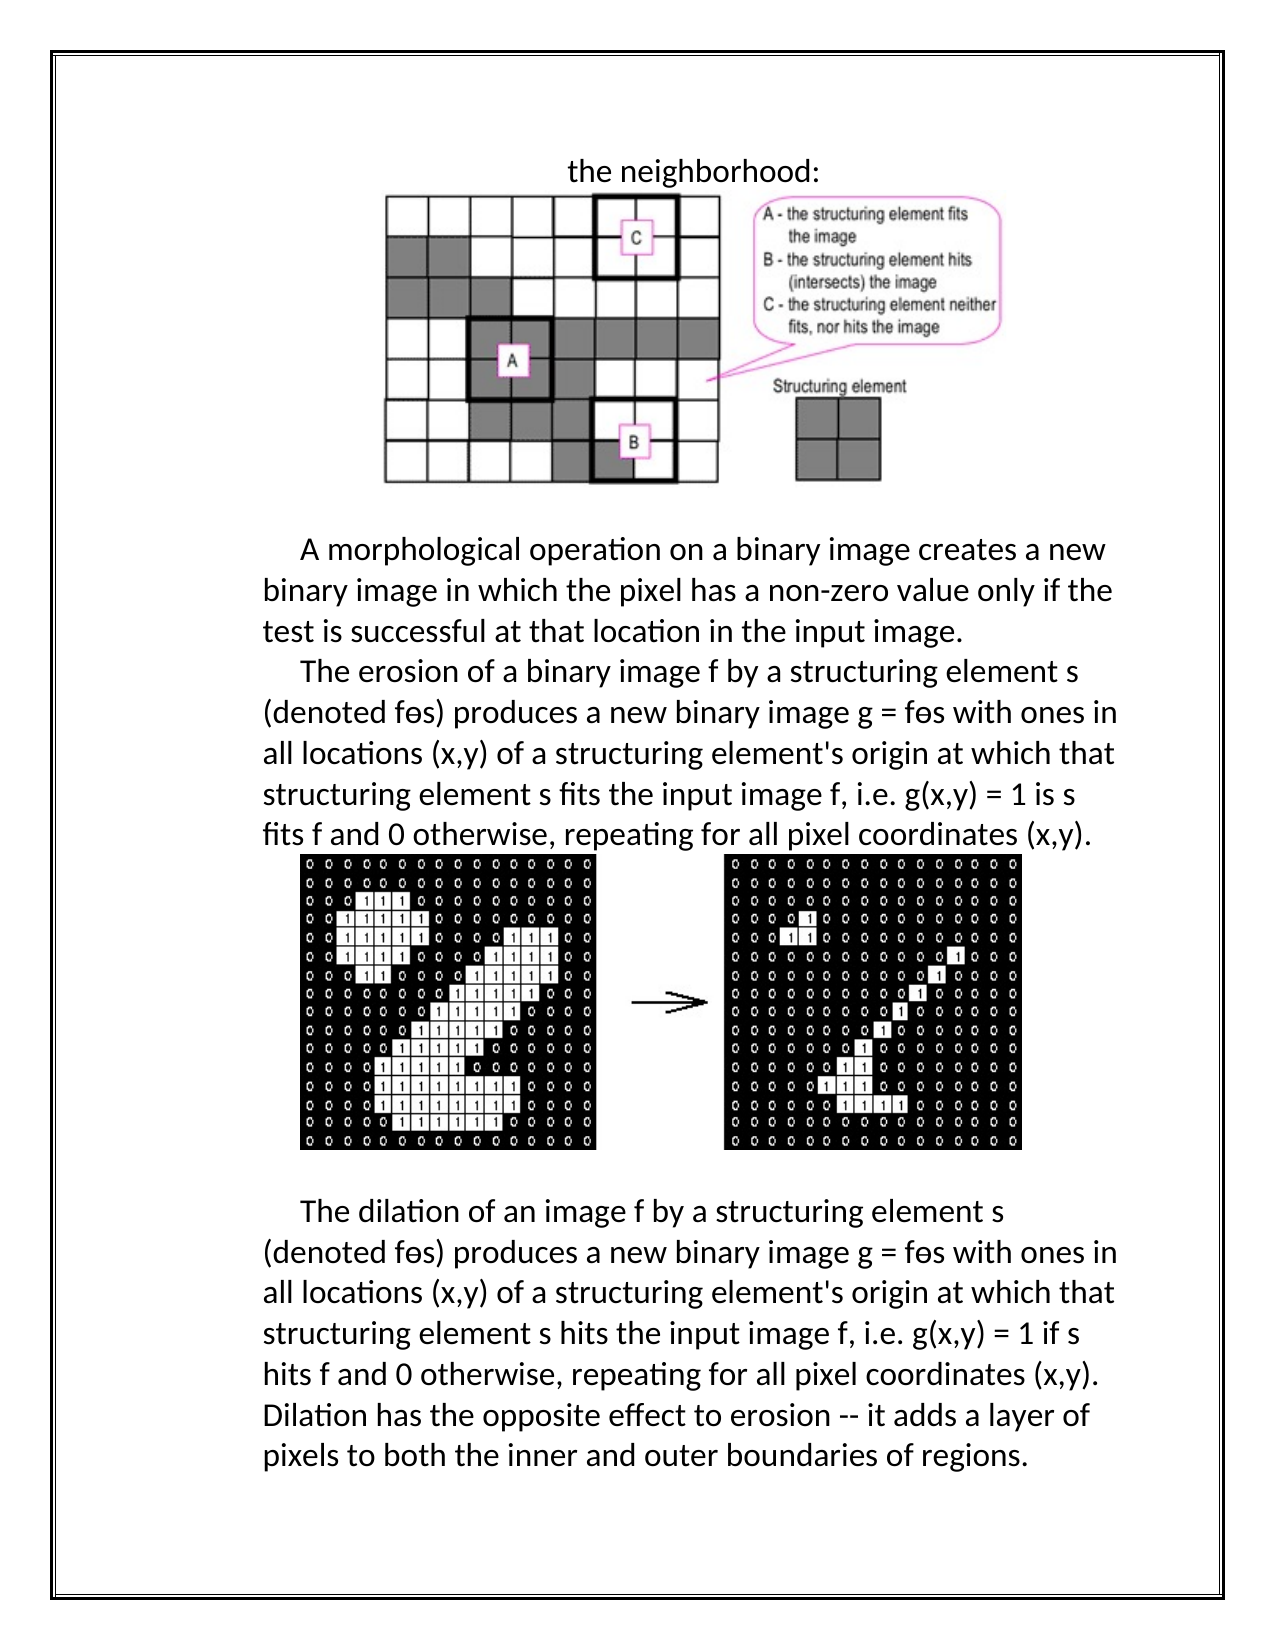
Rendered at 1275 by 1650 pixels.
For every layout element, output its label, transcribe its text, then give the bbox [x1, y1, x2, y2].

list The dilation of an image f by a structuring element s (denoted fөs) produces a new binary image g = fөs with ones in all locations (x,y) of a structuring element's origin at which that structuring element s hits the input image f, i.e. g(x,y) = 1 if s hits f and 0 otherwise, repeating for all pixel coordinates (x,y). Dilation has the opposite effect to erosion -- it adds a layer of pixels to both the inner and outer boundaries of regions. [262, 1190, 1125, 1475]
picture [381, 190, 1007, 488]
list A morphological operation on a binary image creates a new binary image in which the pixel has a non-zero value only if the test is successful at that location in the input image. [262, 528, 1125, 651]
picture [300, 854, 1022, 1150]
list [262, 150, 1125, 488]
list The erosion of a binary image f by a structuring element s (denoted fөs) produces a new binary image g = fөs with ones in all locations (x,y) of a structuring element's origin at which that structuring element s fits the input image f, i.e. g(x,y) = 1 is s fits f and 0 otherwise, repeating for all pixel coordinates (x,y). [262, 651, 1125, 854]
